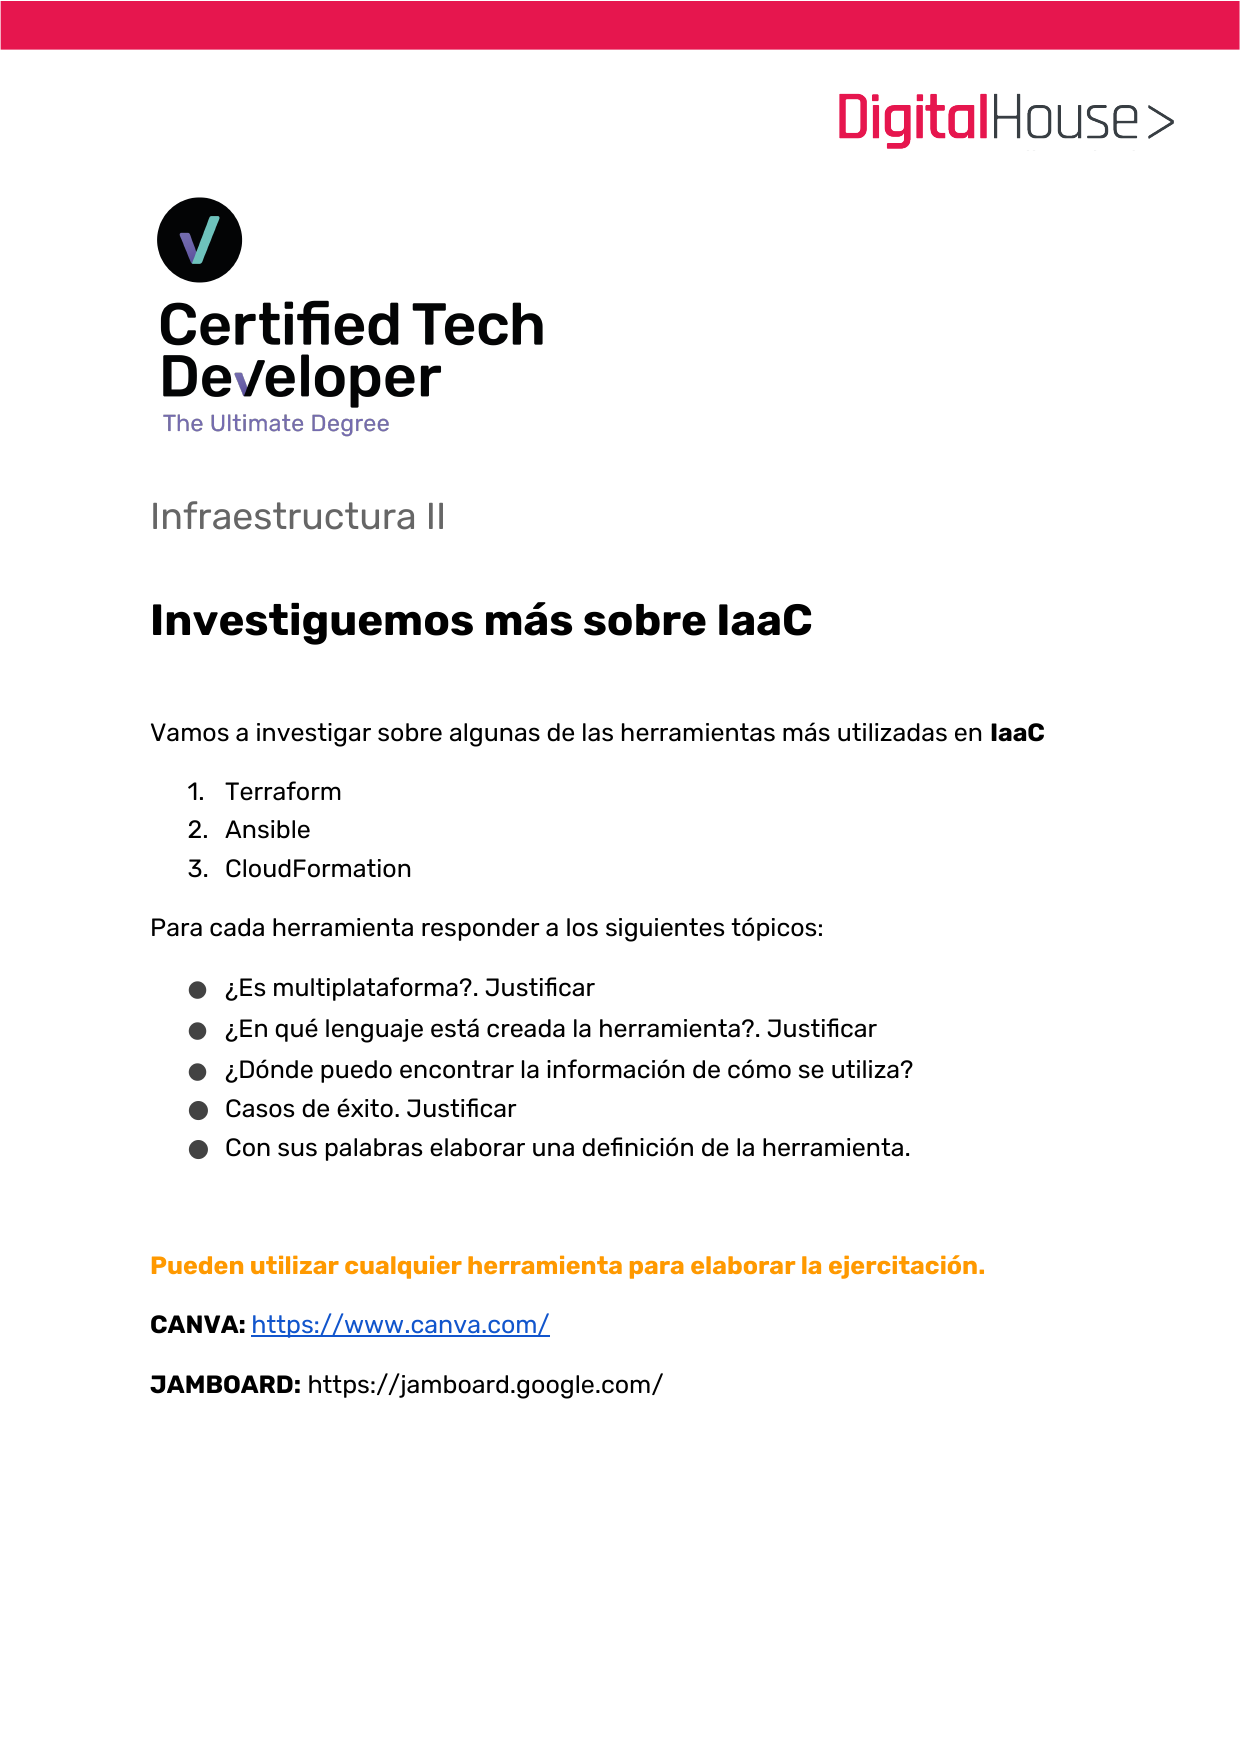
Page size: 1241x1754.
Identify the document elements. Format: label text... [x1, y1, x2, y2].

list Terraform [187, 777, 1090, 806]
subtitle Investiguemos más sobre IaaC [150, 594, 927, 646]
list ¿Es multiplataforma?. Justificar [187, 972, 1090, 1003]
picture [0, 1, 1240, 451]
list CloudFormation [187, 854, 1090, 883]
list ¿Dónde puedo encontrar la información de cómo se utiliza? [187, 1053, 1090, 1085]
text Pueden utilizar cualquier herramienta para elaborar la ejercitación. [150, 1251, 1090, 1281]
list ¿En qué lenguaje está creada la herramienta?. Justificar [187, 1013, 1090, 1044]
subtitle Infraestructura II [150, 494, 1091, 539]
text Para cada herramienta responder a los siguientes tópicos: [150, 913, 1090, 943]
list Ansible [187, 815, 1090, 845]
text JAMBOARD: https://jamboard.google.com/ [150, 1370, 1090, 1399]
text CANVA: https://www.canva.com/ [150, 1310, 1090, 1340]
list Con sus palabras elaborar una definición de la herramienta. [187, 1133, 1090, 1162]
text Vamos a investigar sobre algunas de las herramientas más utilizadas en IaaC [150, 718, 1090, 747]
list Casos de éxito. Justificar [187, 1094, 1090, 1124]
